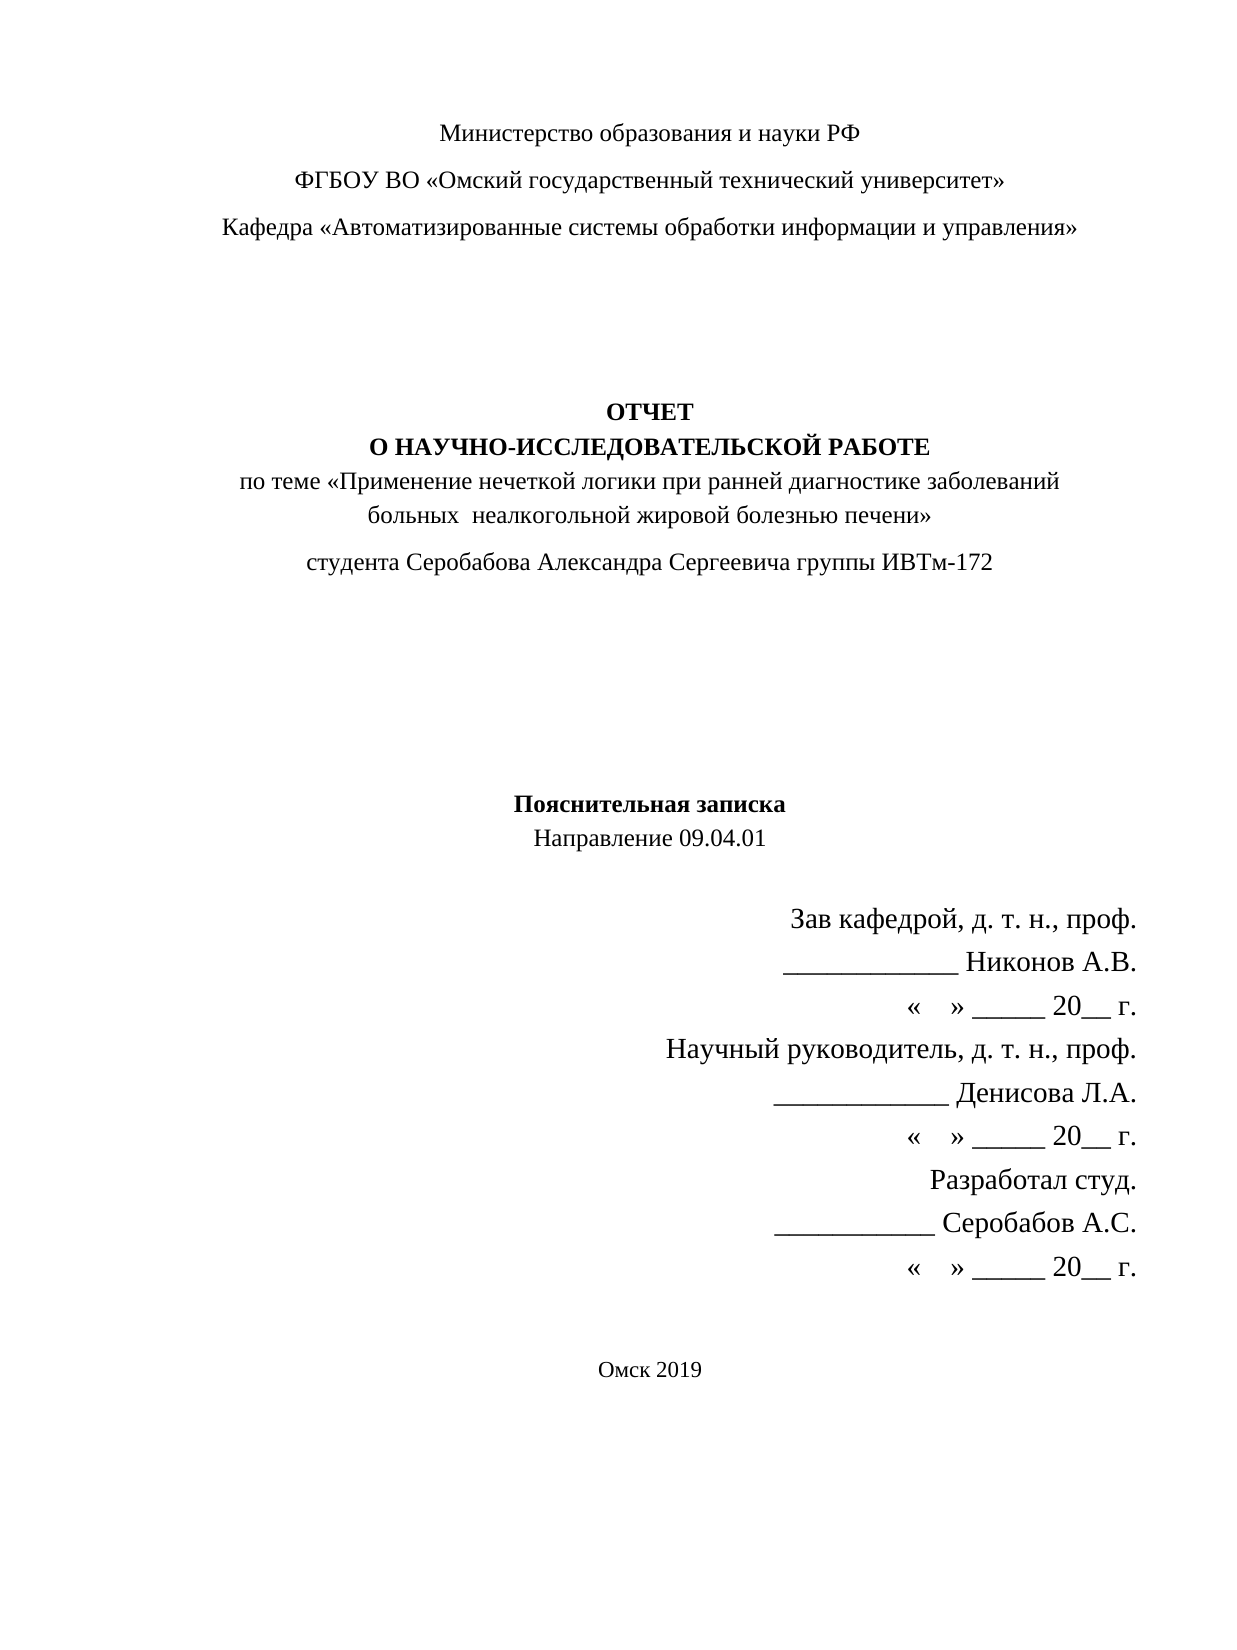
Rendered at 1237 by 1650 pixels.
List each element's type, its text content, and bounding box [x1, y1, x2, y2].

text ___________ Серобабов А.С. [103, 1206, 1137, 1239]
text « » _____ 20__ г. [103, 1249, 1137, 1283]
text ФГБОУ ВО «Омский государственный технический университет» [103, 165, 1137, 194]
text Направление 09.04.01 [103, 823, 1137, 852]
text Научный руководитель, д. т. н., проф. [103, 1031, 1137, 1065]
text Омск 2019 [103, 1356, 1137, 1382]
text Министерство образования и науки РФ [103, 118, 1137, 147]
text Кафедра «Автоматизированные системы обработки информации и управления» [103, 212, 1137, 241]
text О НАУЧНО-ИССЛЕДОВАТЕЛЬСКОЙ РАБОТЕ [103, 432, 1137, 460]
text ОТЧЕТ [103, 397, 1137, 426]
text ____________ Никонов А.В. [103, 944, 1137, 978]
text ____________ Денисова Л.А. [103, 1075, 1137, 1108]
text студента Серобабова Александра Сергеевича группы ИВТм-172 [103, 547, 1137, 576]
text больных неалкогольной жировой болезнью печени» [103, 501, 1137, 529]
text по теме «Применение нечеткой логики при ранней диагностике заболеваний [103, 466, 1137, 495]
text Разработал студ. [103, 1162, 1137, 1196]
text « » _____ 20__ г. [103, 988, 1137, 1021]
text Пояснительная записка [103, 789, 1137, 818]
text « » _____ 20__ г. [103, 1118, 1137, 1152]
text Зав кафедрой, д. т. н., проф. [103, 901, 1137, 934]
